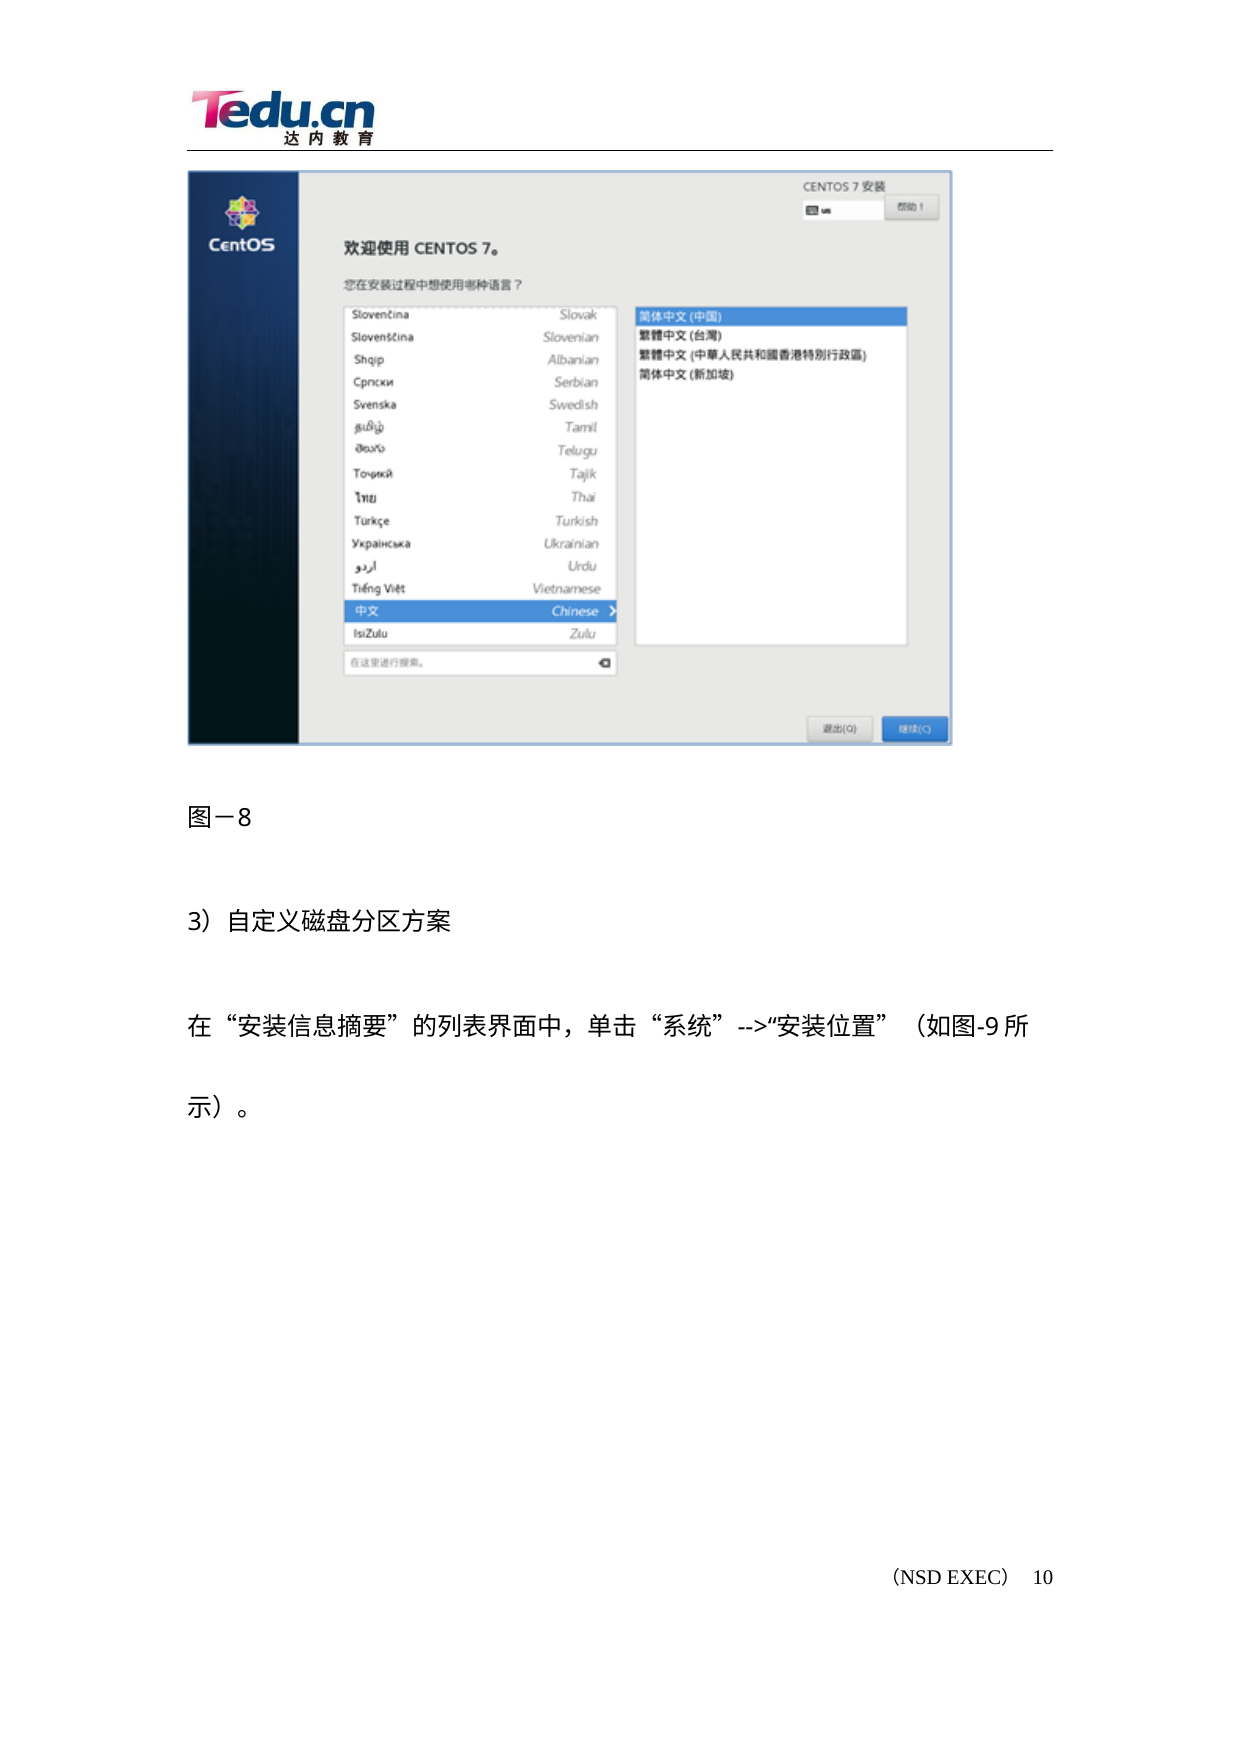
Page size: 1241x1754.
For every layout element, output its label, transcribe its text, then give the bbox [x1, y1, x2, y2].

picture [187, 170, 953, 746]
text 在“安装信息摘要”的列表界面中，单击“系统”-->“安装位置”（如图-9所示）。 [187, 990, 1053, 1139]
picture [187, 88, 379, 148]
text 图－8 [187, 782, 1053, 849]
text 3）自定义磁盘分区方案 [187, 886, 1053, 954]
